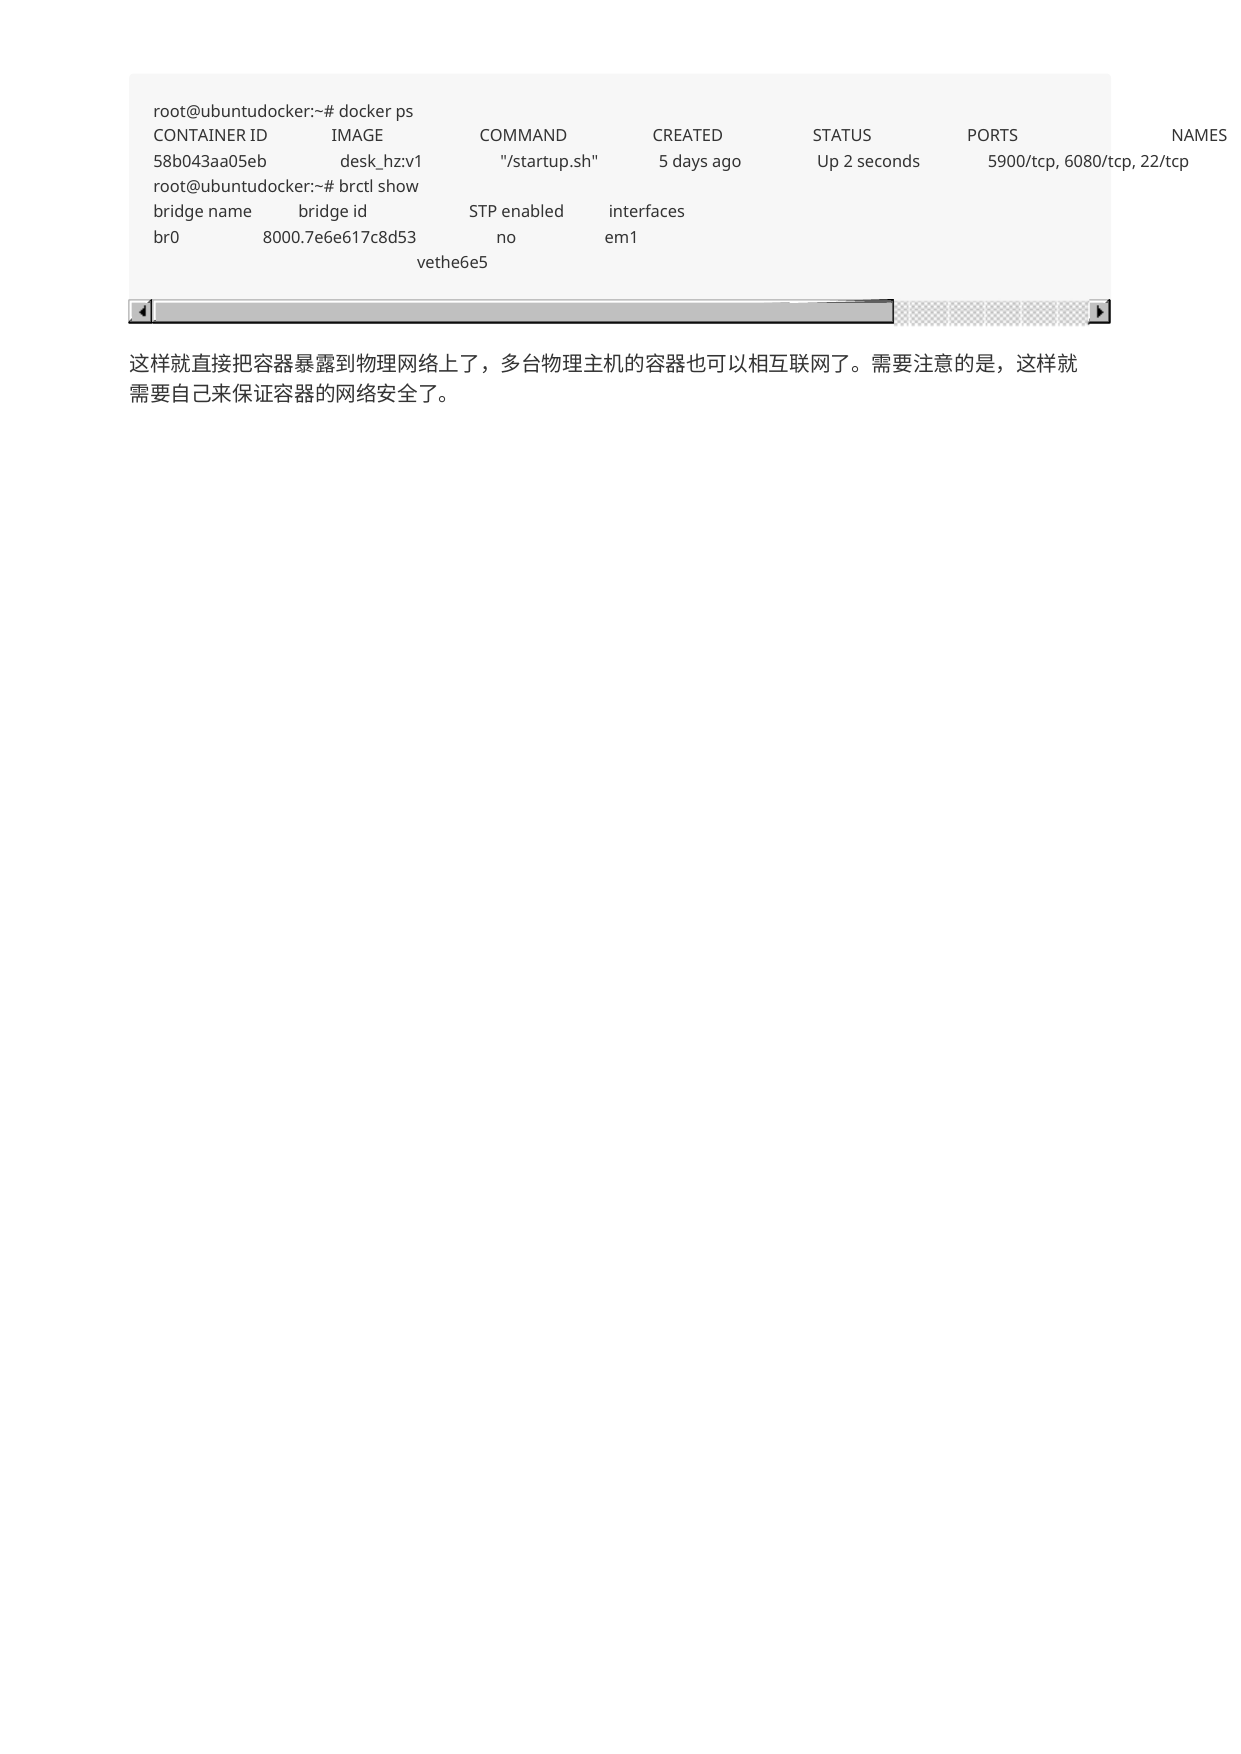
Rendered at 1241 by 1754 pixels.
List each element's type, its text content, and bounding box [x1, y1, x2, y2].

text interfaces [608, 197, 1240, 223]
text br0 [153, 223, 262, 248]
text CONTAINER ID [153, 121, 330, 147]
text no [496, 223, 603, 248]
text IMAGE [331, 121, 478, 147]
text root@ubuntudocker:~# brctl show [153, 172, 1240, 197]
text vethe6e5 [417, 248, 1240, 274]
text PORTS [967, 121, 1170, 147]
text "/startup.sh" [500, 147, 657, 172]
picture [893, 298, 1090, 328]
picture [133, 304, 150, 321]
text Up 2 seconds [817, 147, 987, 172]
text 5900/tcp, 6080/tcp, 22/tcp [988, 147, 1240, 172]
text 这样就直接把容器暴露到物理网络上了，多台物理主机的容器也可以相互联网了。需要注意的是，这样就 [129, 353, 1240, 376]
text 需要自己来保证容器的网络安全了。 [129, 376, 1240, 408]
text root@ubuntudocker:~# docker ps [153, 103, 1240, 121]
text 8000.7e6e617c8d53 [263, 223, 495, 248]
text em1 [604, 223, 1240, 248]
text STATUS [813, 121, 966, 147]
text STP enabled [469, 197, 607, 223]
text NAMES [1171, 121, 1240, 147]
picture [1091, 304, 1107, 321]
text bridge name [153, 197, 297, 223]
text CREATED [652, 121, 812, 147]
text desk_hz:v1 [340, 147, 499, 172]
text 5 days ago [658, 147, 816, 172]
text COMMAND [479, 121, 651, 147]
text 58b043aa05eb [153, 147, 339, 172]
text bridge id [298, 197, 468, 223]
